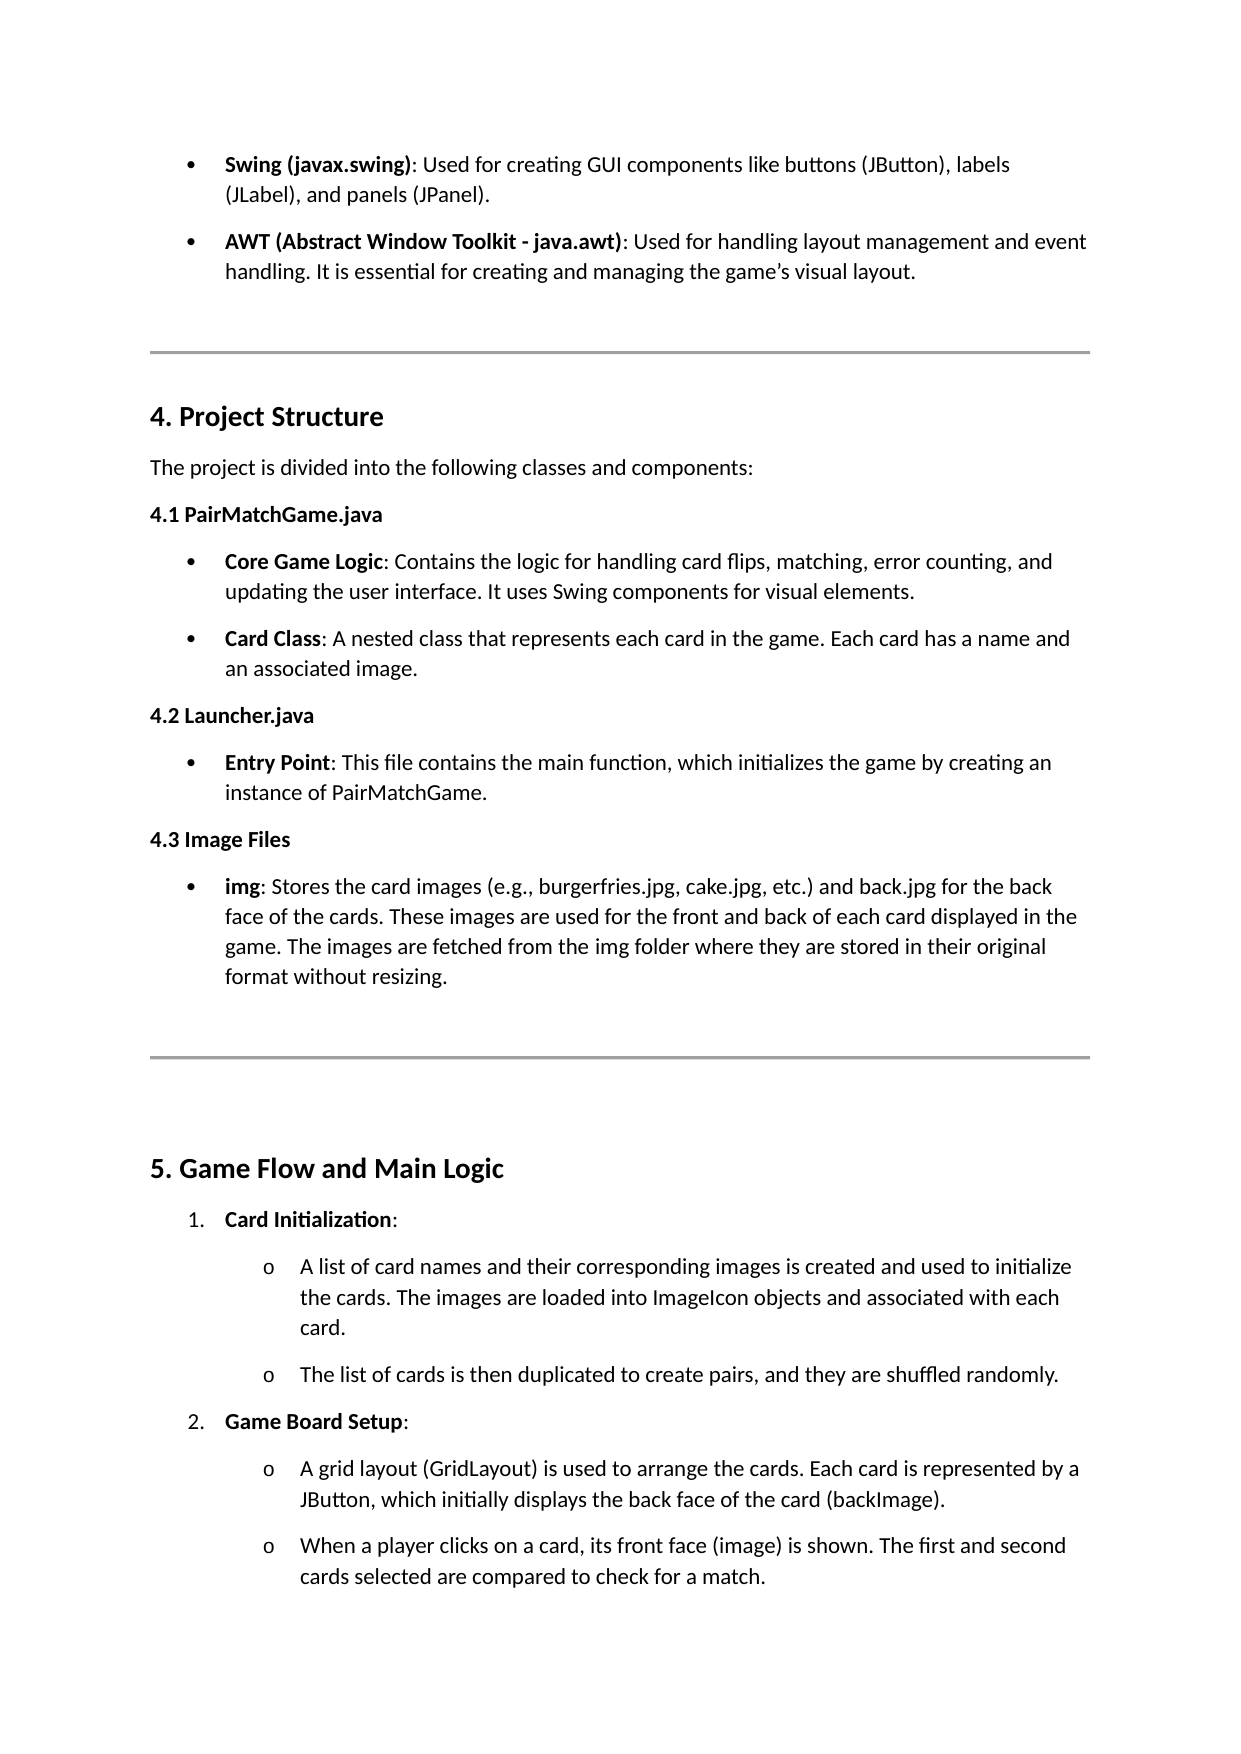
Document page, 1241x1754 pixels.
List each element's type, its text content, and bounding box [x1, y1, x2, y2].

list Core Game Logic: Contains the logic for handling card flips, matching, error counting, and updating the user interface. It uses Swing components for visual elements. [187, 547, 1090, 605]
list The list of cards is then duplicated to create pairs, and they are shuffled randomly. [262, 1360, 1090, 1388]
list Entry Point: This file contains the main function, which initializes the game by creating an instance of PairMatchGame. [187, 748, 1090, 806]
list A list of card names and their corresponding images is created and used to initialize the cards. The images are loaded into ImageIcon objects and associated with each card. [262, 1252, 1090, 1341]
text The project is divided into the following classes and components: [150, 453, 1090, 481]
list AWT (Abstract Window Toolkit - java.awt): Used for handling layout management and event handling. It is essential for creating and managing the game’s visual layout. [187, 227, 1090, 285]
text 4. Project Structure [150, 398, 1090, 433]
list img: Stores the card images (e.g., burgerfries.jpg, cake.jpg, etc.) and back.jpg for the back face of the cards. These images are used for the front and back of each card displayed in the game. The images are fetched from the img folder where they are stored in their original format without resizing. [187, 872, 1090, 990]
text 5. Game Flow and Main Logic [150, 1150, 1090, 1186]
list When a player clicks on a card, its front face (image) is shown. The first and second cards selected are compared to check for a match. [262, 1532, 1090, 1590]
list Swing (javax.swing): Used for creating GUI components like buttons (JButton), labels (JLabel), and panels (JPanel). [187, 150, 1090, 208]
list Game Board Setup: [187, 1407, 1090, 1435]
list A grid layout (GridLayout) is used to arrange the cards. Each card is represented by a JButton, which initially displays the back face of the card (backImage). [262, 1454, 1090, 1513]
text 4.1 PairMatchGame.java [150, 500, 1090, 528]
list Card Class: A nested class that represents each card in the game. Each card has a name and an associated image. [187, 624, 1090, 682]
text 4.2 Launcher.java [150, 701, 1090, 729]
text 4.3 Image Files [150, 825, 1090, 853]
list Card Initialization: [187, 1205, 1090, 1233]
